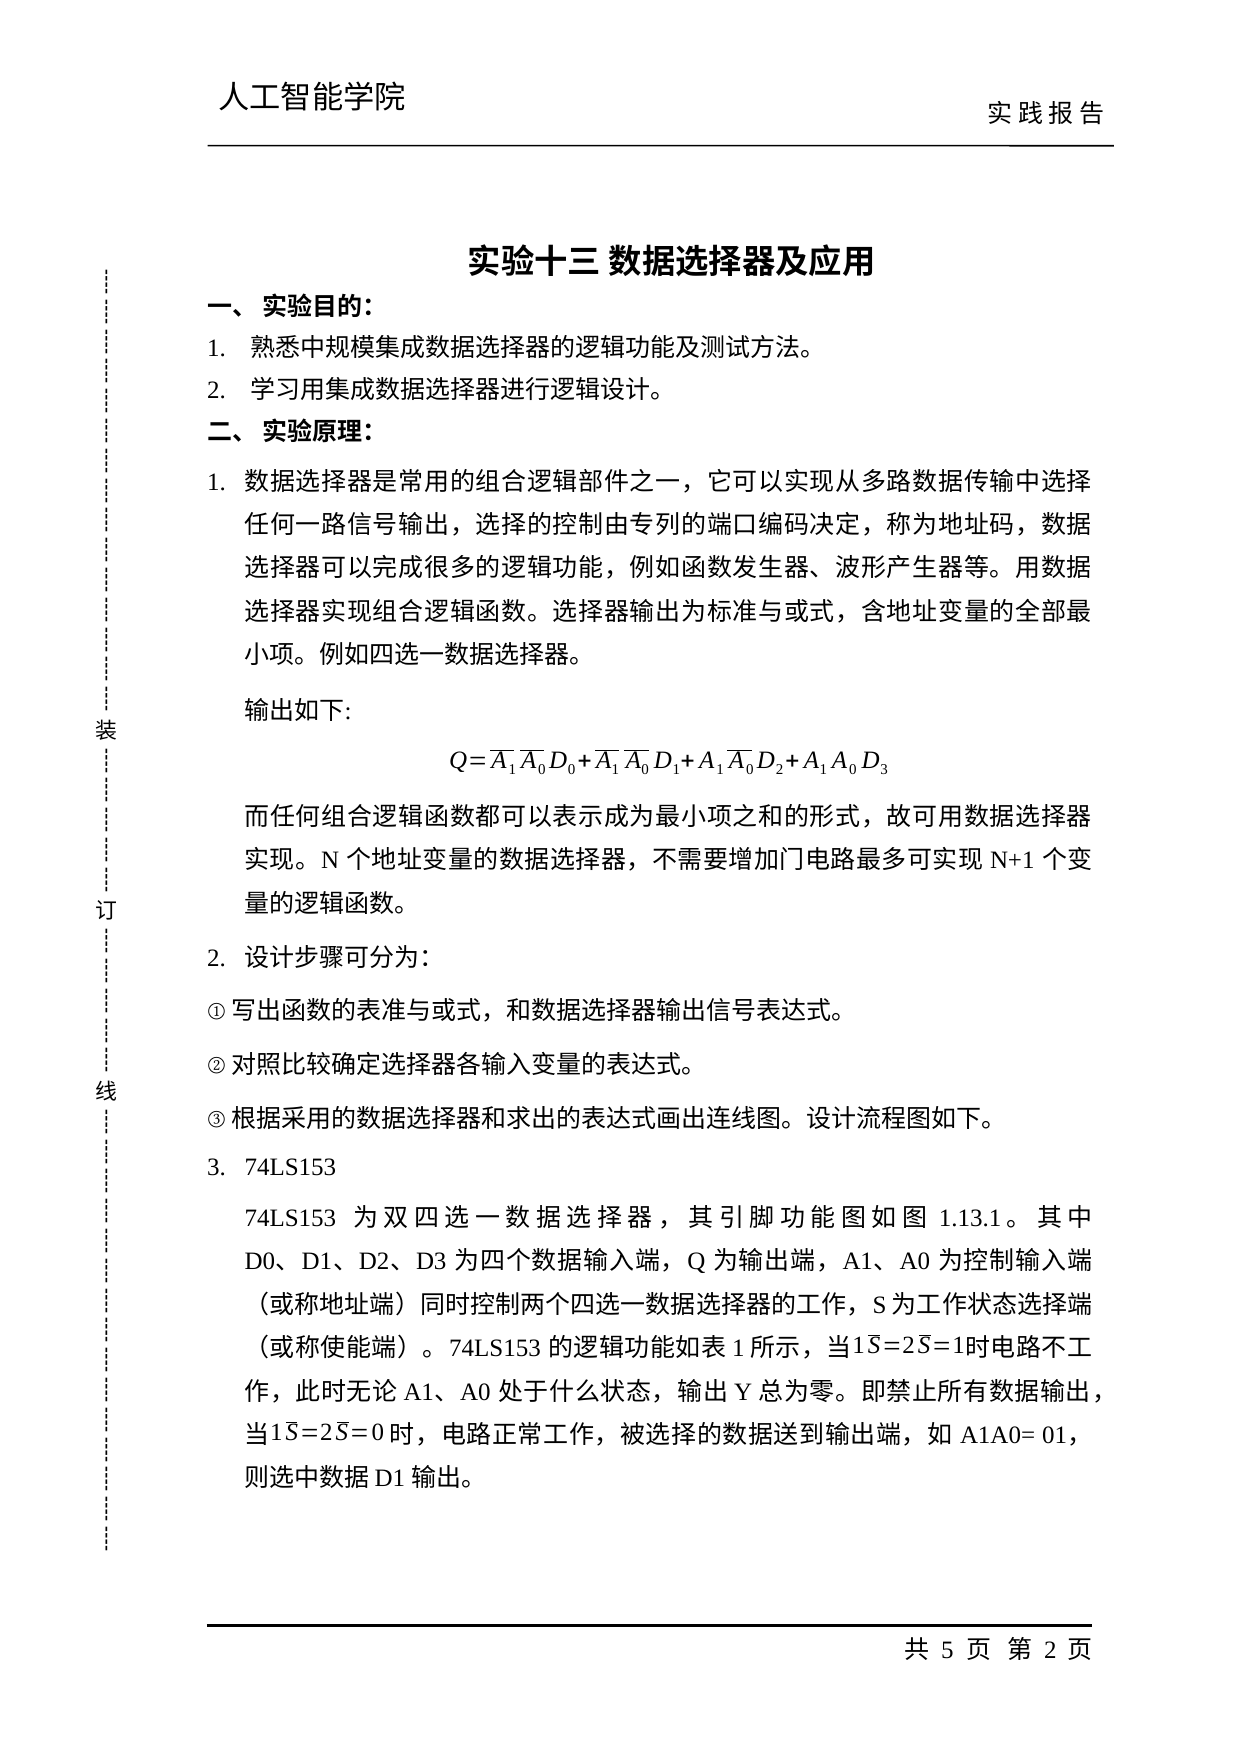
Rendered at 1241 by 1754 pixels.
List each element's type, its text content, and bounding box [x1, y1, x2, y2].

list 实验十三 数据选择器及应用 [251, 240, 1092, 282]
text ②对照比较确定选择器各输入变量的表达式。 [207, 1045, 1092, 1081]
list 实验目的： [207, 282, 1092, 323]
list 数据选择器是常用的组合逻辑部件之一，它可以实现从多路数据传输中选择任何一路信号输出，选择的控制由专列的端口编码决定，称为地址码，数据选择器可以完成很多的逻辑功能，例如函数发生器、波形产生器等。用数据选择器实现组合逻辑函数。选择器输出为标准与或式，含地址变量的全部最小项。例如四选一数据选择器。 [207, 461, 1092, 671]
text 而任何组合逻辑函数都可以表示成为最小项之和的形式，故可用数据选择器实现。N 个地址变量的数据选择器，不需要增加门电路最多可实现N+1 个变量的逻辑函数。 [244, 796, 1092, 919]
list 熟悉中规模集成数据选择器的逻辑功能及测试方法。 [207, 323, 1092, 365]
list 74LS153 [207, 1152, 1092, 1181]
text 74LS153 为双四选一数据选择器，其引脚功能图如图1.13.1。其中D0、D1、D2、D3 为四个数据输入端，Q 为输出端，A1、A0 为控制输入端（或称地址端）同时控制两个四选一数据选择器的工作，S为工作状态选择端（或称使能端）。74LS153 的逻辑功能如表1所示，当时电路不工作，此时无论A1、A0 处于什么状态，输出Y 总为零。即禁止所有数据输出，当 时，电路正常工作，被选择的数据送到输出端，如A1A0= 01，则选中数据D1 输出。 [244, 1197, 1092, 1494]
list 学习用集成数据选择器进行逻辑设计。 [207, 365, 1092, 407]
text 输出如下: [244, 691, 1092, 727]
text ①写出函数的表准与或式，和数据选择器输出信号表达式。 [207, 991, 1092, 1027]
text ③根据采用的数据选择器和求出的表达式画出连线图。设计流程图如下。 [207, 1098, 1092, 1135]
list 实验原理： [207, 407, 1092, 448]
list 设计步骤可分为： [207, 937, 1092, 973]
